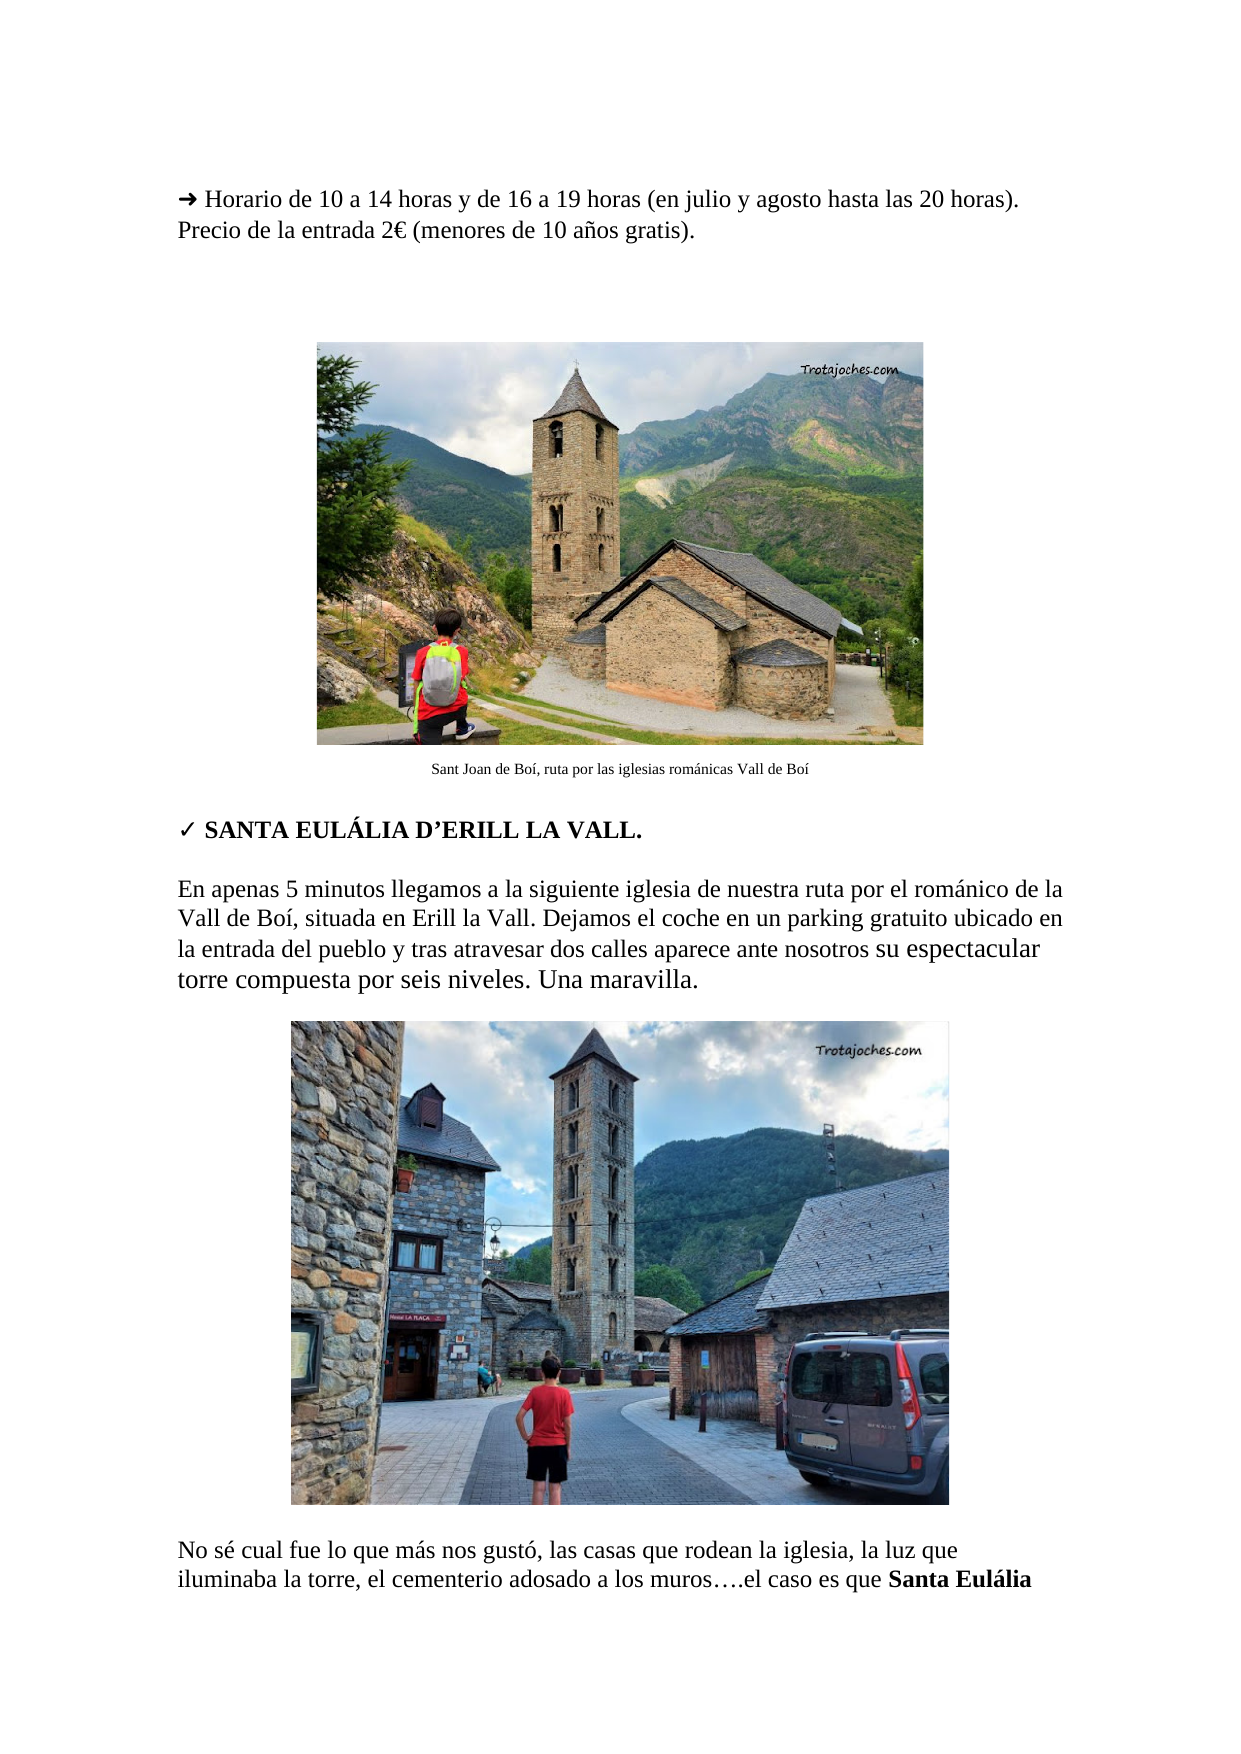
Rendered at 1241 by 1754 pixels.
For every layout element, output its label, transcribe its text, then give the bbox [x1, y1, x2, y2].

table_cell Sant Joan de Boí, ruta por las iglesias románicas Vall de Boí [309, 753, 932, 811]
picture [291, 1021, 950, 1505]
text ➜ Horario de 10 a 14 horas y de 16 a 19 horas (en julio y agosto hasta las 20 horas). Precio de la entrada 2€ (menores de 10 años gratis). [177, 181, 1063, 301]
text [177, 1536, 1063, 1593]
table_header [309, 335, 932, 752]
picture [316, 342, 924, 745]
text En apenas 5 minutos llegamos a la siguiente iglesia de nuestra ruta por el románico de la Vall de Boí, situada en Erill la Vall. Dejamos el coche en un parking gratuito ubicado en la entrada del pueblo y tras atravesar dos calles aparece ante nosotros su espectacular torre compuesta por seis niveles. Una maravilla. [177, 846, 1063, 994]
text ✓ SANTA EULÁLIA D’ERILL LA VALL. [177, 811, 1063, 846]
